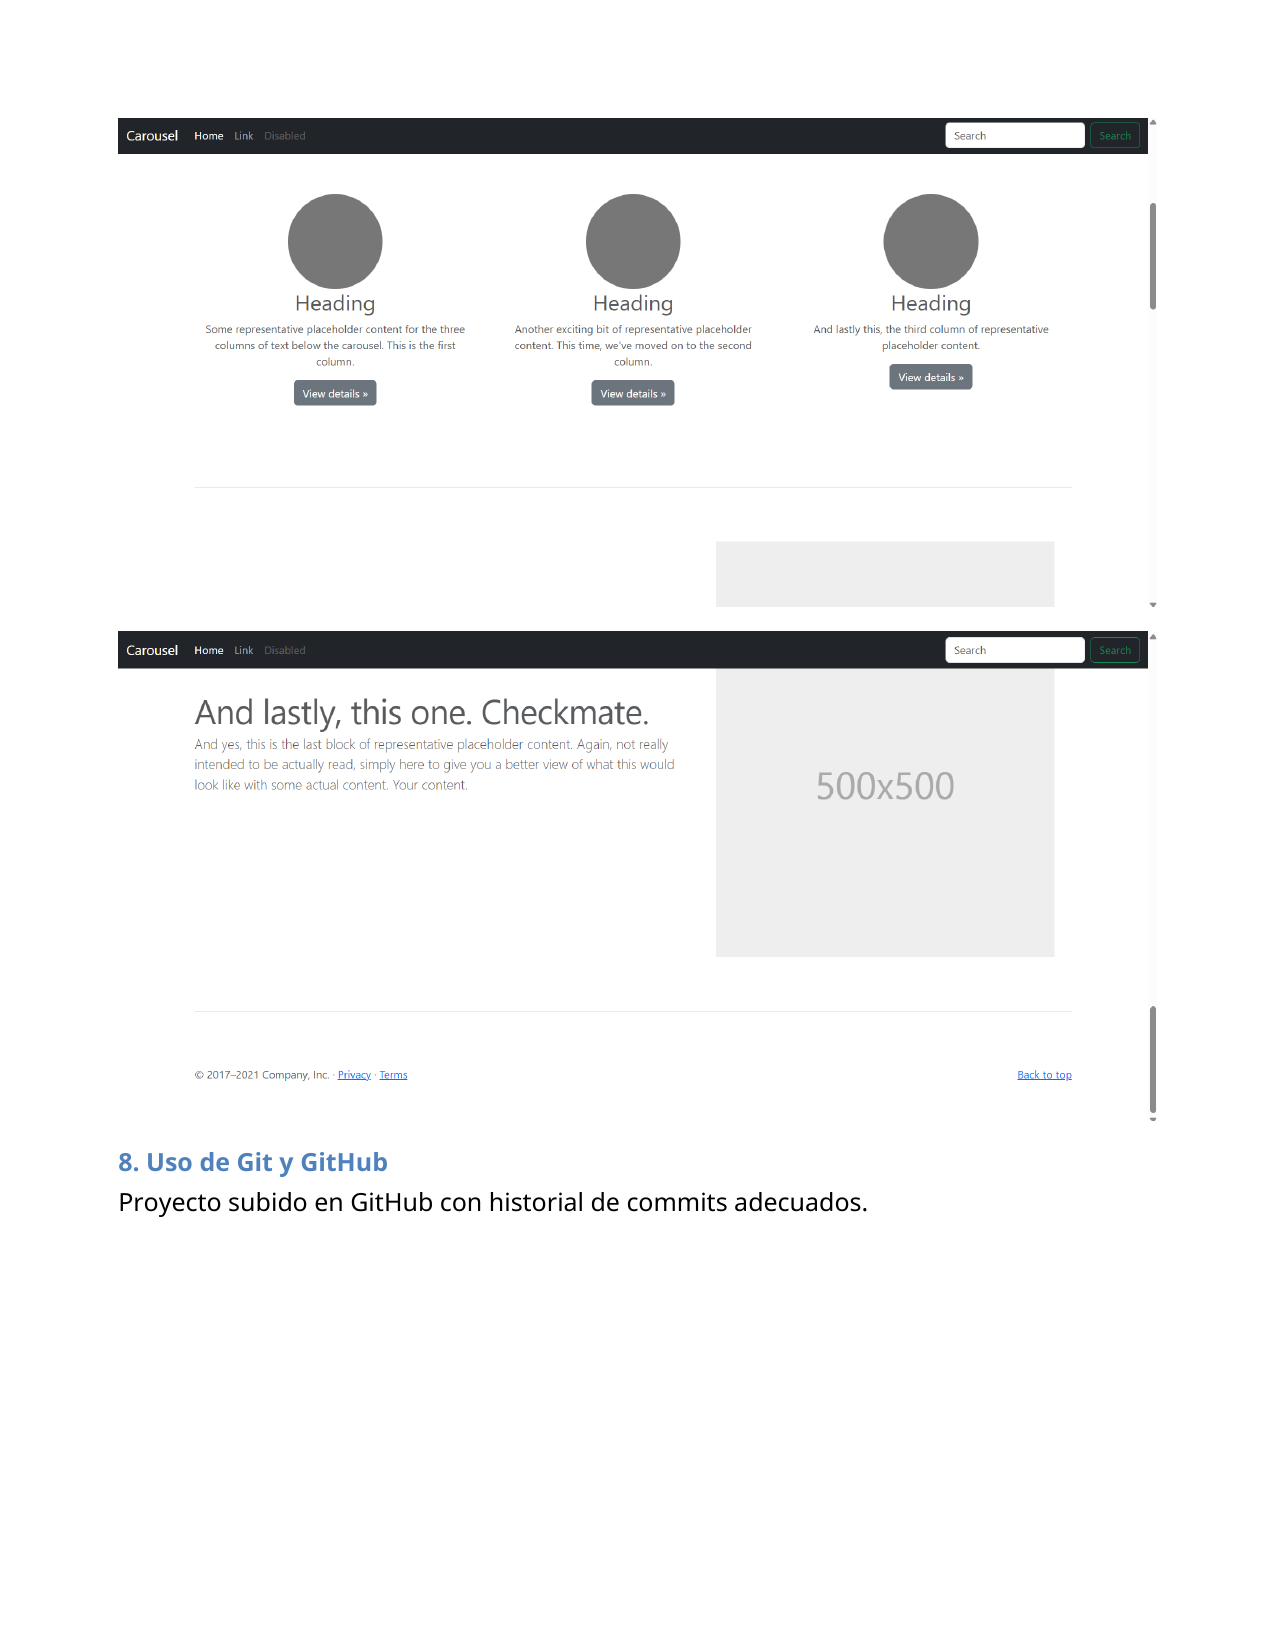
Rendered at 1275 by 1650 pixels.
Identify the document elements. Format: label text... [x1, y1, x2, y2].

picture [118, 118, 1157, 607]
picture [118, 631, 1157, 1121]
text Proyecto subido en GitHub con historial de commits adecuados. [118, 1184, 1157, 1218]
subtitle 8. Uso de Git y GitHub [118, 1145, 1157, 1179]
